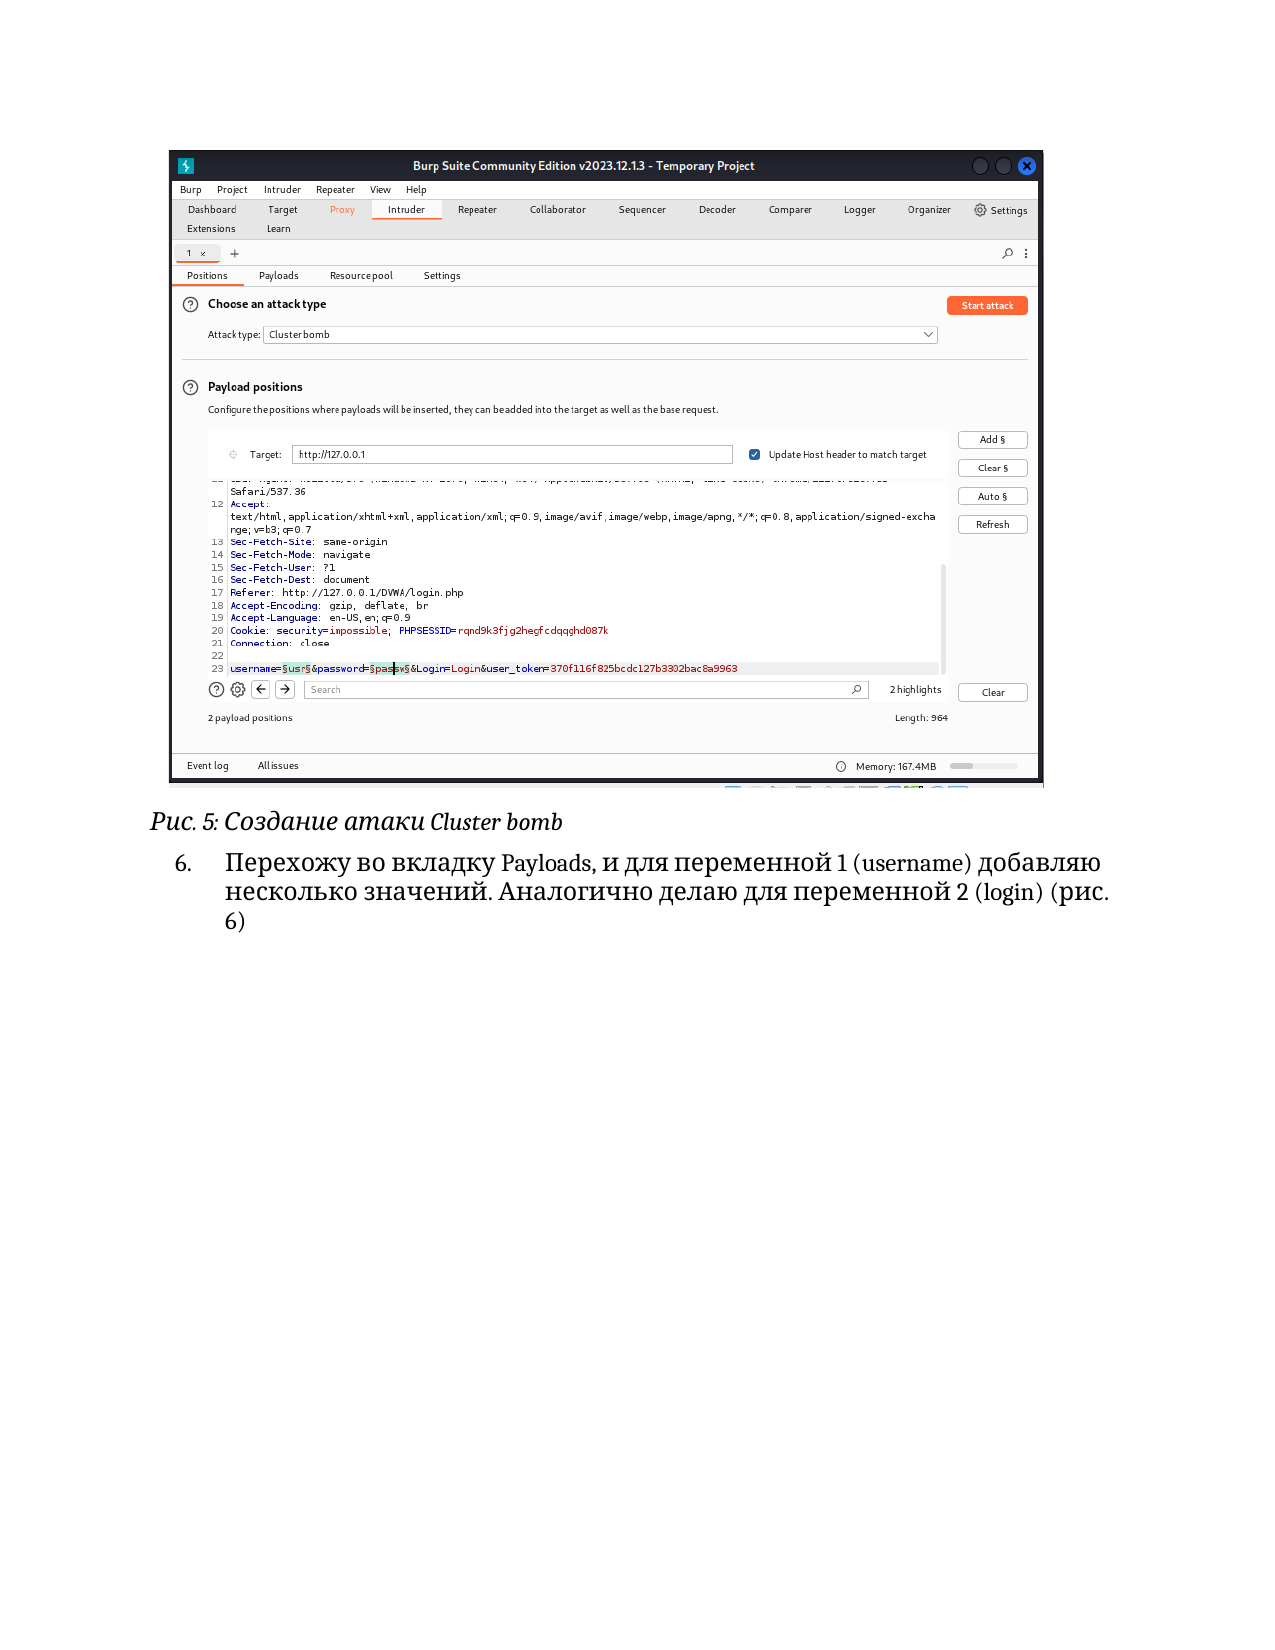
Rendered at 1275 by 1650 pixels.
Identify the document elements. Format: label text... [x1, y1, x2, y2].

list Перехожу во вкладку Payloads, и для переменной 1 (username) добавляю несколько значений. Аналогично делаю для переменной 2 (login) (рис. 6) [175, 849, 1125, 936]
text Рис. 5: Создание атаки Cluster bomb [150, 808, 1125, 837]
picture [168, 150, 1044, 788]
